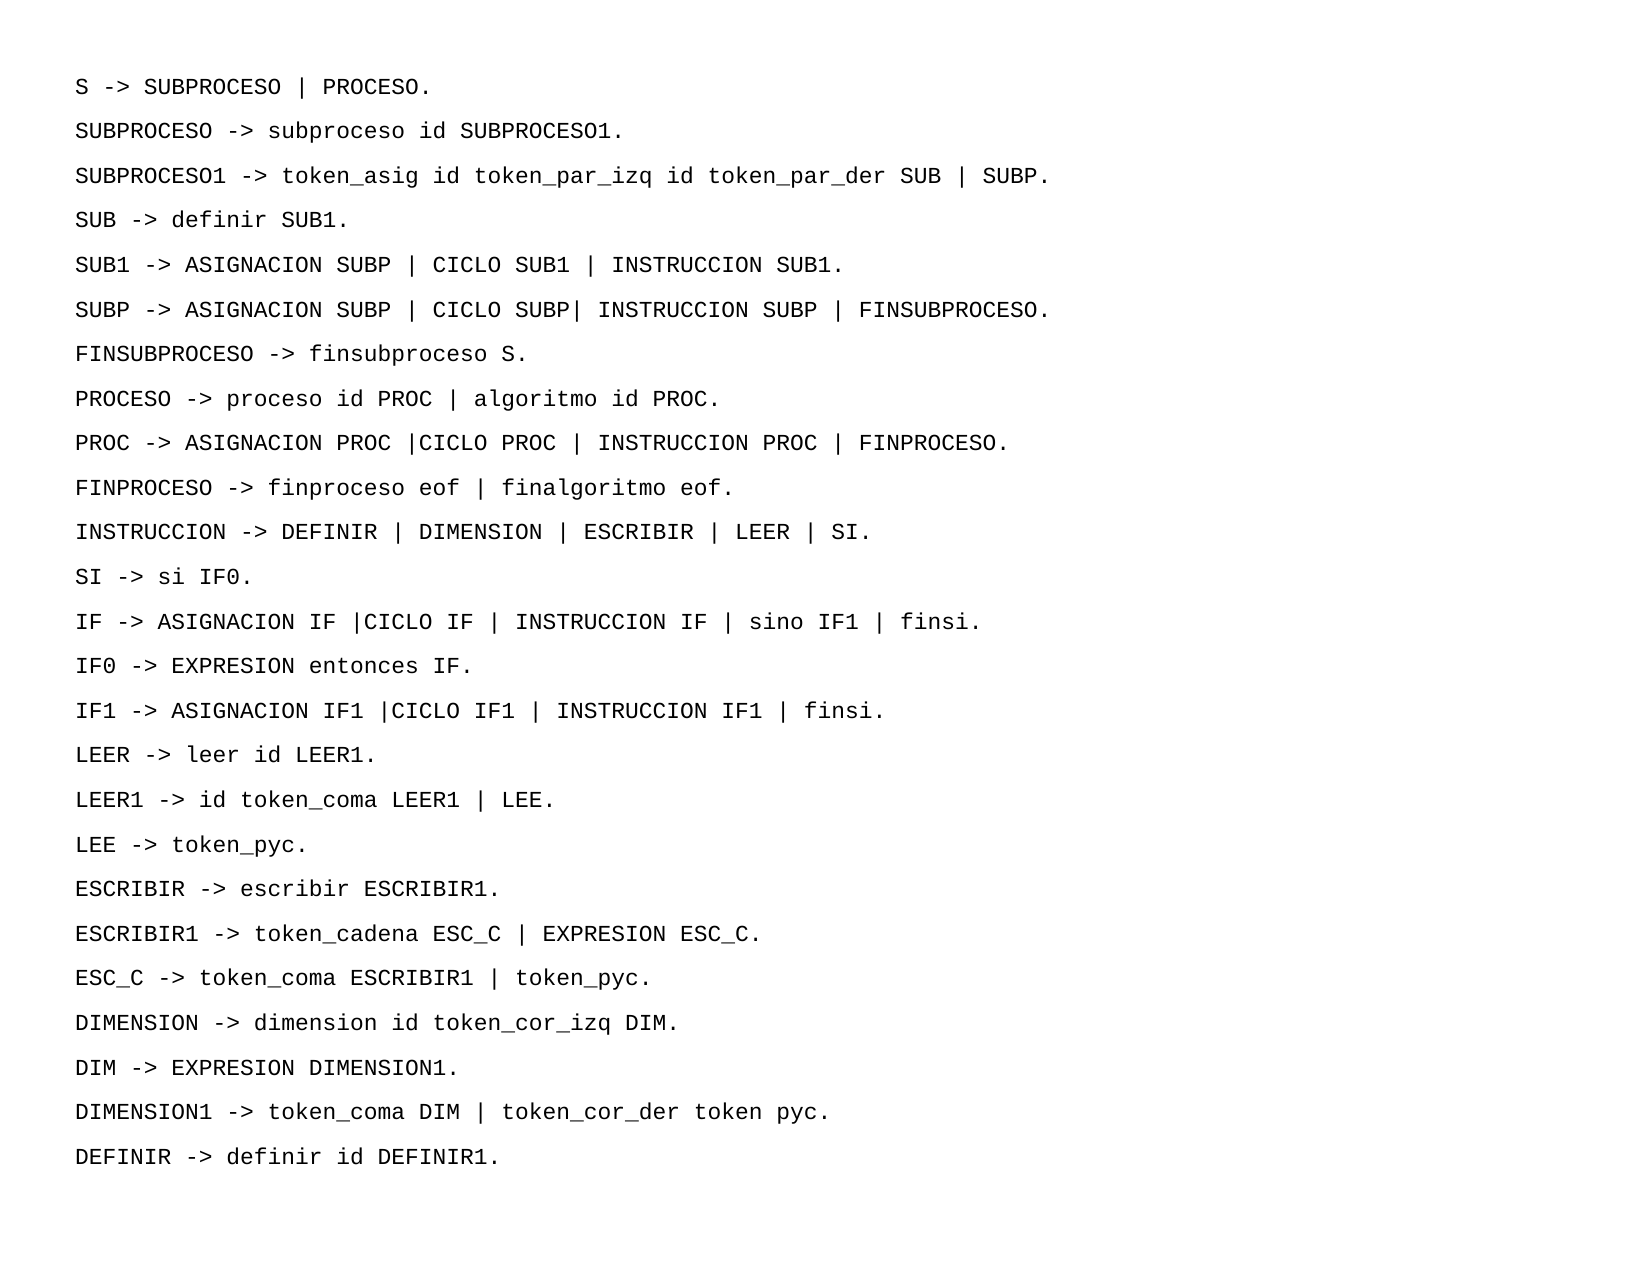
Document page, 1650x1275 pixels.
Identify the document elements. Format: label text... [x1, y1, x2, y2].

text LEER1 -> id token_coma LEER1 | LEE. [75, 788, 1575, 814]
text SI -> si IF0. [75, 565, 1575, 591]
text SUBP -> ASIGNACION SUBP | CICLO SUBP| INSTRUCCION SUBP | FINSUBPROCESO. [75, 298, 1575, 324]
text PROCESO -> proceso id PROC | algoritmo id PROC. [75, 387, 1575, 413]
text SUBPROCESO -> subproceso id SUBPROCESO1. [75, 119, 1575, 146]
text SUBPROCESO1 -> token_asig id token_par_izq id token_par_der SUB | SUBP. [75, 164, 1575, 190]
text IF0 -> EXPRESION entonces IF. [75, 654, 1575, 681]
text ESCRIBIR1 -> token_cadena ESC_C | EXPRESION ESC_C. [75, 922, 1575, 948]
text DIMENSION -> dimension id token_cor_izq DIM. [75, 1011, 1575, 1037]
text ESC_C -> token_coma ESCRIBIR1 | token_pyc. [75, 967, 1575, 993]
text S -> SUBPROCESO | PROCESO. [75, 75, 1575, 101]
text ESCRIBIR -> escribir ESCRIBIR1. [75, 877, 1575, 903]
text FINSUBPROCESO -> finsubproceso S. [75, 342, 1575, 368]
text PROC -> ASIGNACION PROC |CICLO PROC | INSTRUCCION PROC | FINPROCESO. [75, 432, 1575, 458]
text DIMENSION1 -> token_coma DIM | token_cor_der token pyc. [75, 1100, 1575, 1126]
text LEER -> leer id LEER1. [75, 744, 1575, 770]
text LEE -> token_pyc. [75, 833, 1575, 859]
text IF1 -> ASIGNACION IF1 |CICLO IF1 | INSTRUCCION IF1 | finsi. [75, 699, 1575, 725]
text INSTRUCCION -> DEFINIR | DIMENSION | ESCRIBIR | LEER | SI. [75, 521, 1575, 547]
text FINPROCESO -> finproceso eof | finalgoritmo eof. [75, 476, 1575, 502]
text SUB -> definir SUB1. [75, 209, 1575, 235]
text IF -> ASIGNACION IF |CICLO IF | INSTRUCCION IF | sino IF1 | finsi. [75, 610, 1575, 636]
text DEFINIR -> definir id DEFINIR1. [75, 1145, 1575, 1171]
text SUB1 -> ASIGNACION SUBP | CICLO SUB1 | INSTRUCCION SUB1. [75, 253, 1575, 279]
text DIM -> EXPRESION DIMENSION1. [75, 1056, 1575, 1082]
